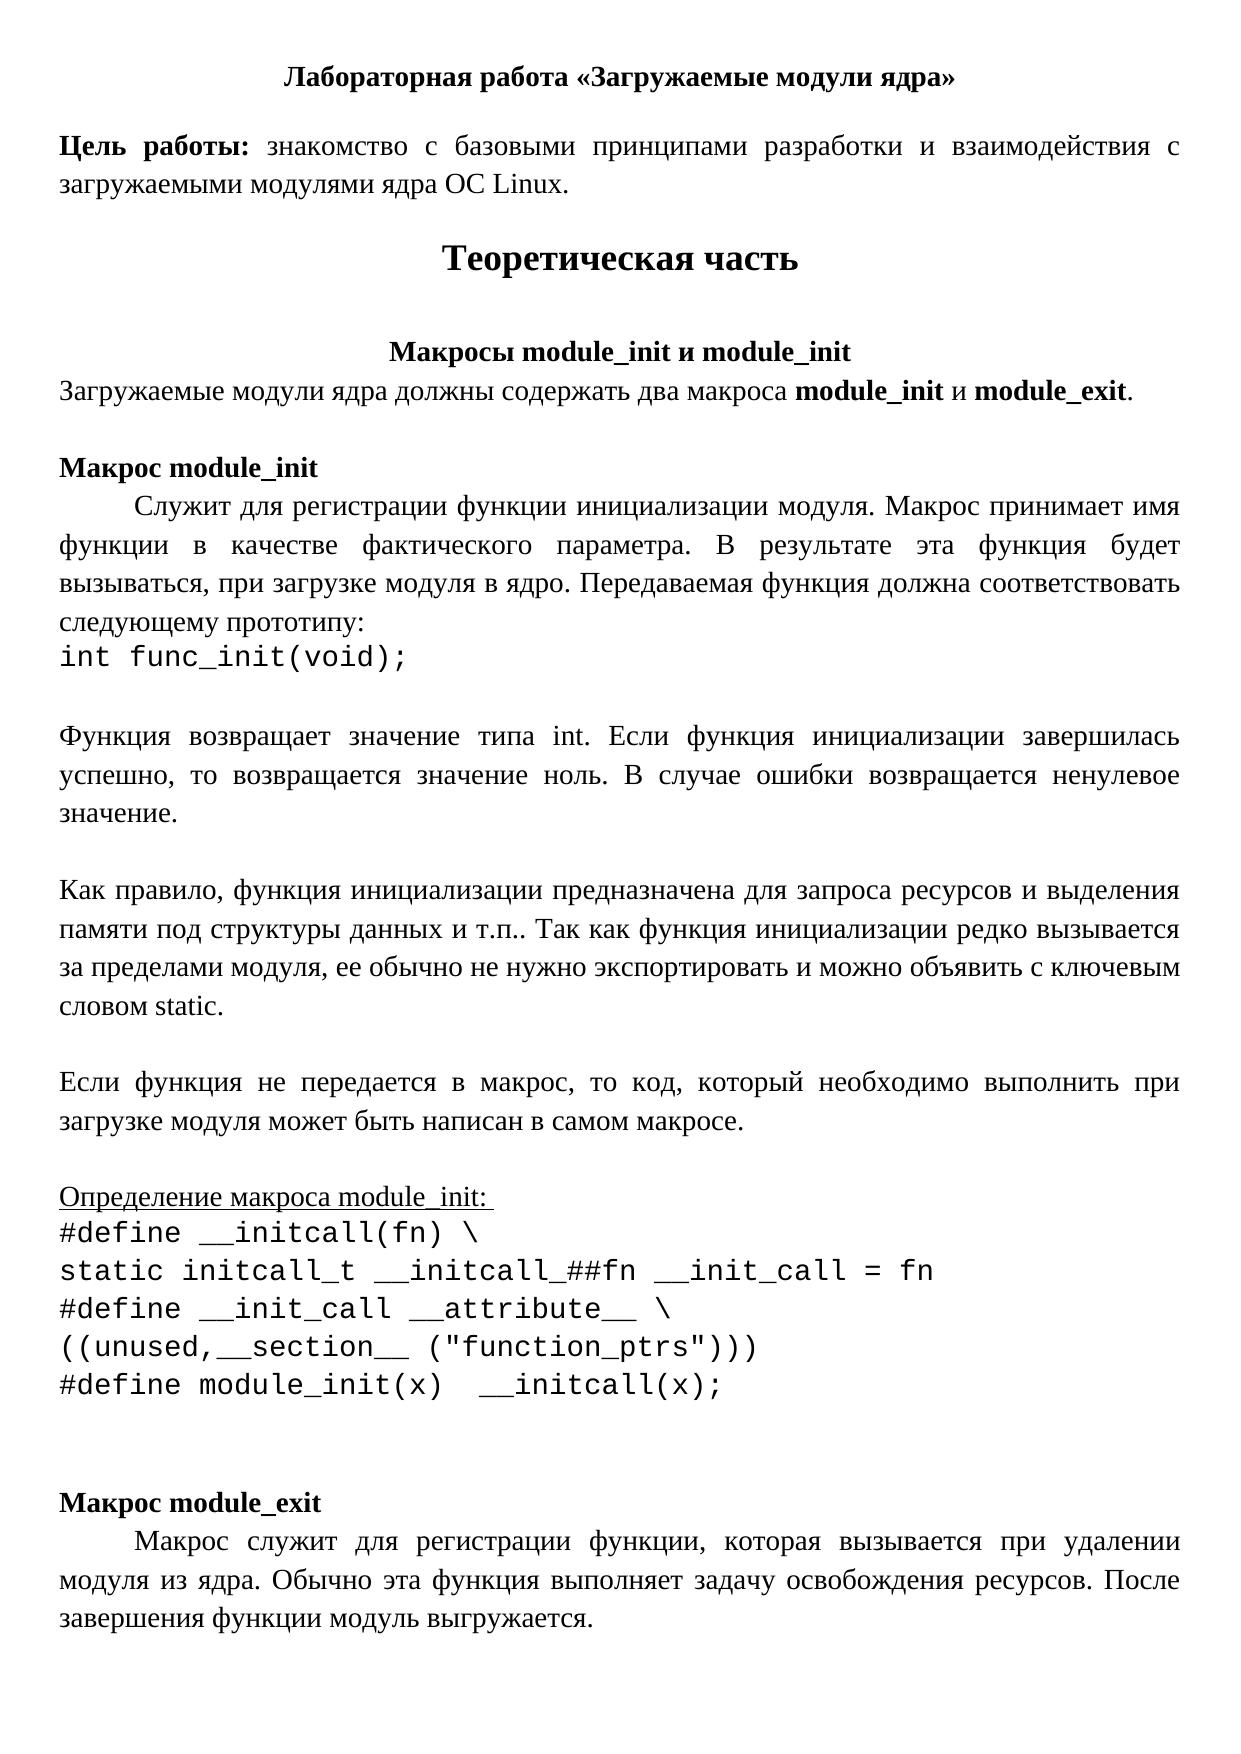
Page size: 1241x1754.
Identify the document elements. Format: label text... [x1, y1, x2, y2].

text Как правило, функция инициализации предназначена для запроса ресурсов и выделения памяти под структуры данных и т.п.. Так как функция инициализации редко вызывается за пределами модуля, ее обычно не нужно экспортировать и можно объявить с ключевым словом static. [59, 872, 1181, 1022]
text Макросы module_init и module_init [59, 334, 1181, 368]
text Загружаемые модули ядра должны содержать два макроса module_init и module_exit. [59, 373, 1181, 406]
text #define __initcall(fn) \ [59, 1218, 1181, 1251]
text #define module_init(x) __initcall(x); [59, 1370, 1181, 1403]
text Макрос module_exit [59, 1485, 1181, 1518]
text Если функция не передается в макрос, то код, который необходимо выполнить при загрузке модуля может быть написан в самом макросе. [59, 1064, 1181, 1137]
text Теоретическая часть [59, 235, 1181, 278]
text #define __init_call __attribute__ \ [59, 1294, 1181, 1327]
text Служит для регистрации функции инициализации модуля. Макрос принимает имя функции в качестве фактического параметра. В результате эта функция будет вызываться, при загрузке модуля в ядро. Передаваемая функция должна соответствовать следующему прототипу: [59, 488, 1181, 637]
text int func_init(void); [59, 642, 1181, 676]
text static initcall_t __initcall_##fn __init_call = fn [59, 1256, 1181, 1289]
text Макрос module_init [59, 450, 1181, 483]
text Макрос служит для регистрации функции, которая вызывается при удалении модуля из ядра. Обычно эта функция выполняет задачу освобождения ресурсов. После завершения функции модуль выгружается. [59, 1523, 1181, 1634]
text Определение макроса module_init: [59, 1179, 1181, 1213]
text Функция возвращает значение типа int. Если функция инициализации завершилась успешно, то возвращается значение ноль. В случае ошибки возвращается ненулевое значение. [59, 718, 1181, 829]
text Лабораторная работа «Загружаемые модули ядра» [59, 59, 1181, 92]
text Цель работы: знакомство с базовыми принципами разработки и взаимодействия с загружаемыми модулями ядра ОС Linux. [59, 128, 1181, 200]
text ((unused,__section__ ("function_ptrs"))) [59, 1332, 1181, 1365]
